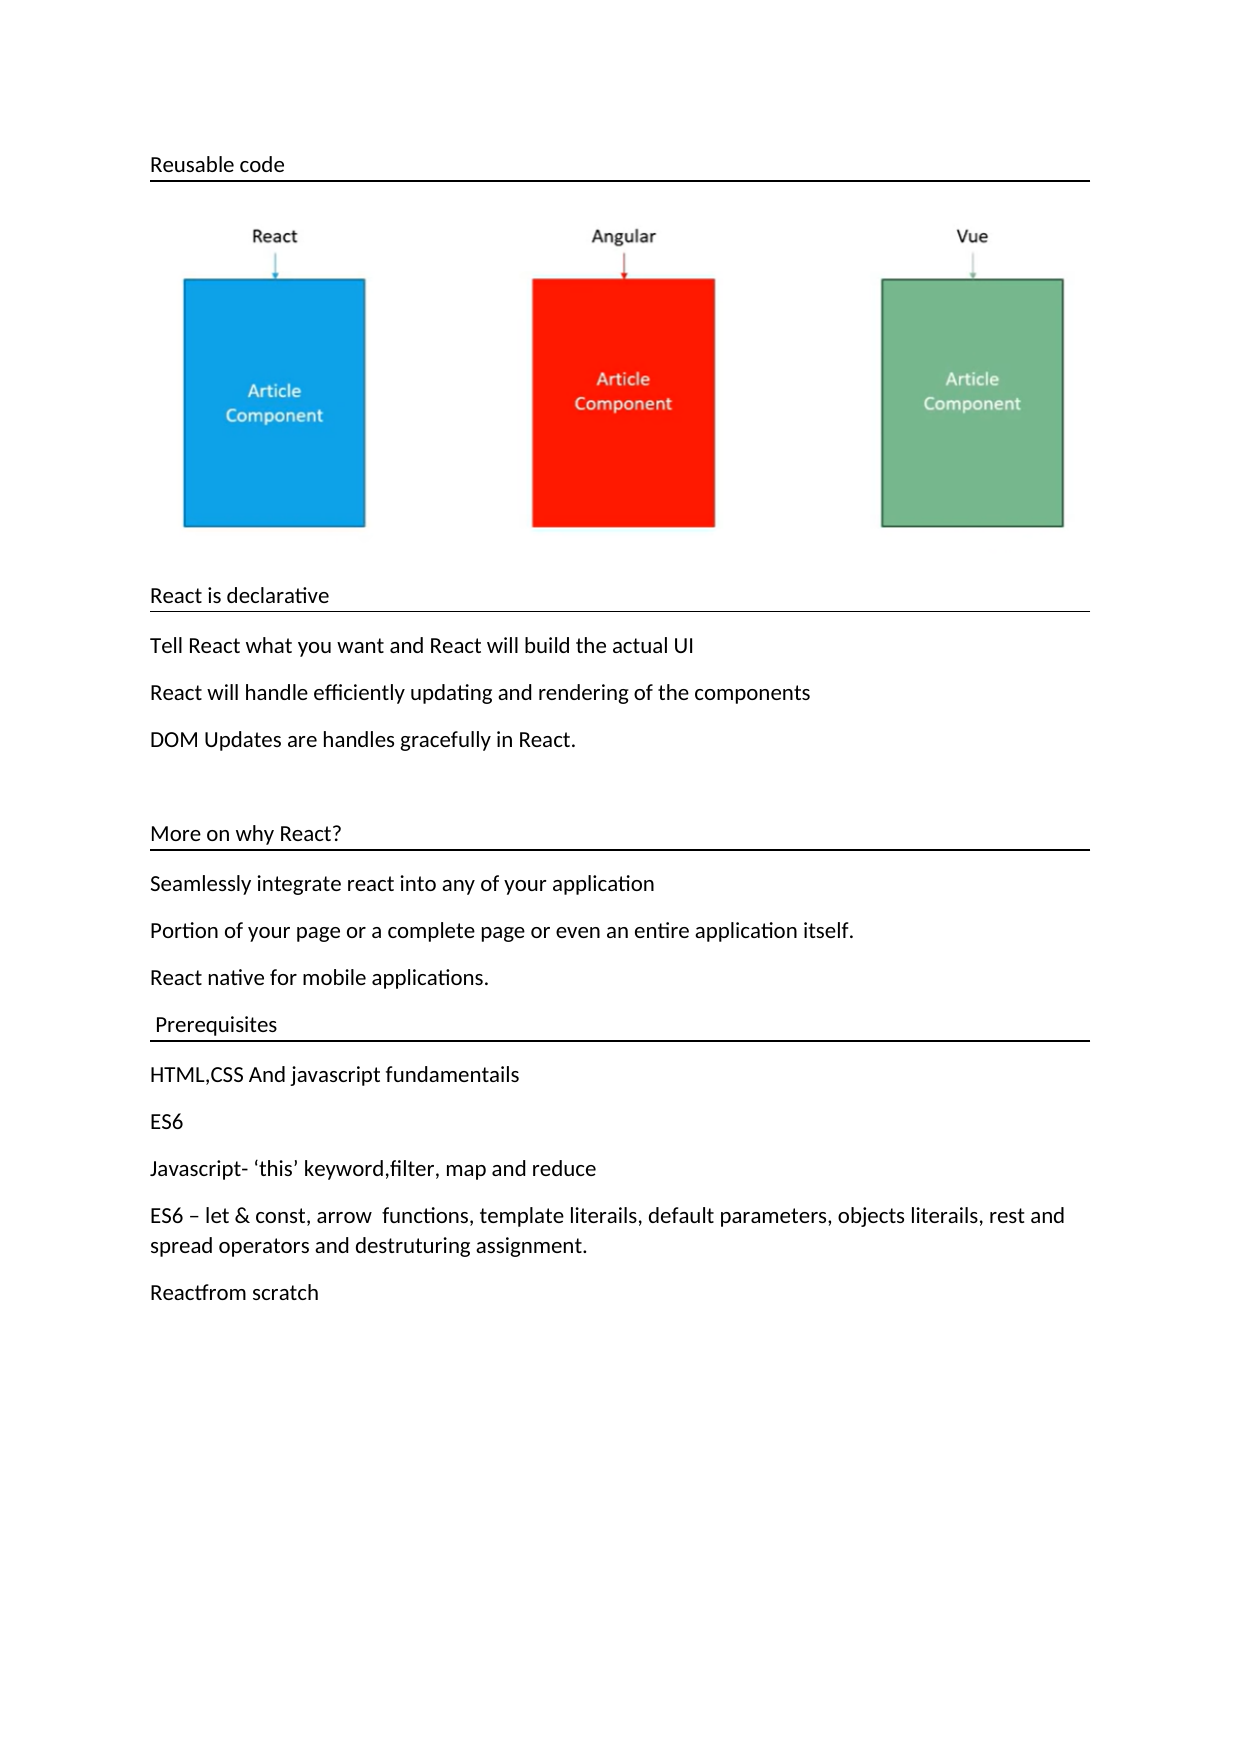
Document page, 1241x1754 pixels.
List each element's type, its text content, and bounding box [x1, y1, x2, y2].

text DOM Updates are handles gracefully in React. [150, 725, 1090, 753]
text React will handle efficiently updating and rendering of the components [150, 678, 1090, 706]
text Tell React what you want and React will build the actual UI [150, 631, 1090, 659]
text Reusable code [150, 150, 1090, 180]
text Reactfrom scratch [150, 1278, 1090, 1306]
picture [150, 200, 1091, 562]
text Javascript- ‘this’ keyword,filter, map and reduce [150, 1154, 1090, 1182]
text More on why React? [150, 819, 1090, 849]
text React native for mobile applications. [150, 963, 1090, 991]
text React is declarative [150, 581, 1090, 611]
text ES6 [150, 1107, 1090, 1135]
text Seamlessly integrate react into any of your application [150, 869, 1090, 897]
text Prerequisites [150, 1010, 1090, 1040]
text Portion of your page or a complete page or even an entire application itself. [150, 916, 1090, 944]
text HTML,CSS And javascript fundamentails [150, 1061, 1090, 1088]
text ES6 – let & const, arrow functions, template literails, default parameters, objects literails, rest and spread operators and destruturing assignment. [150, 1201, 1090, 1259]
